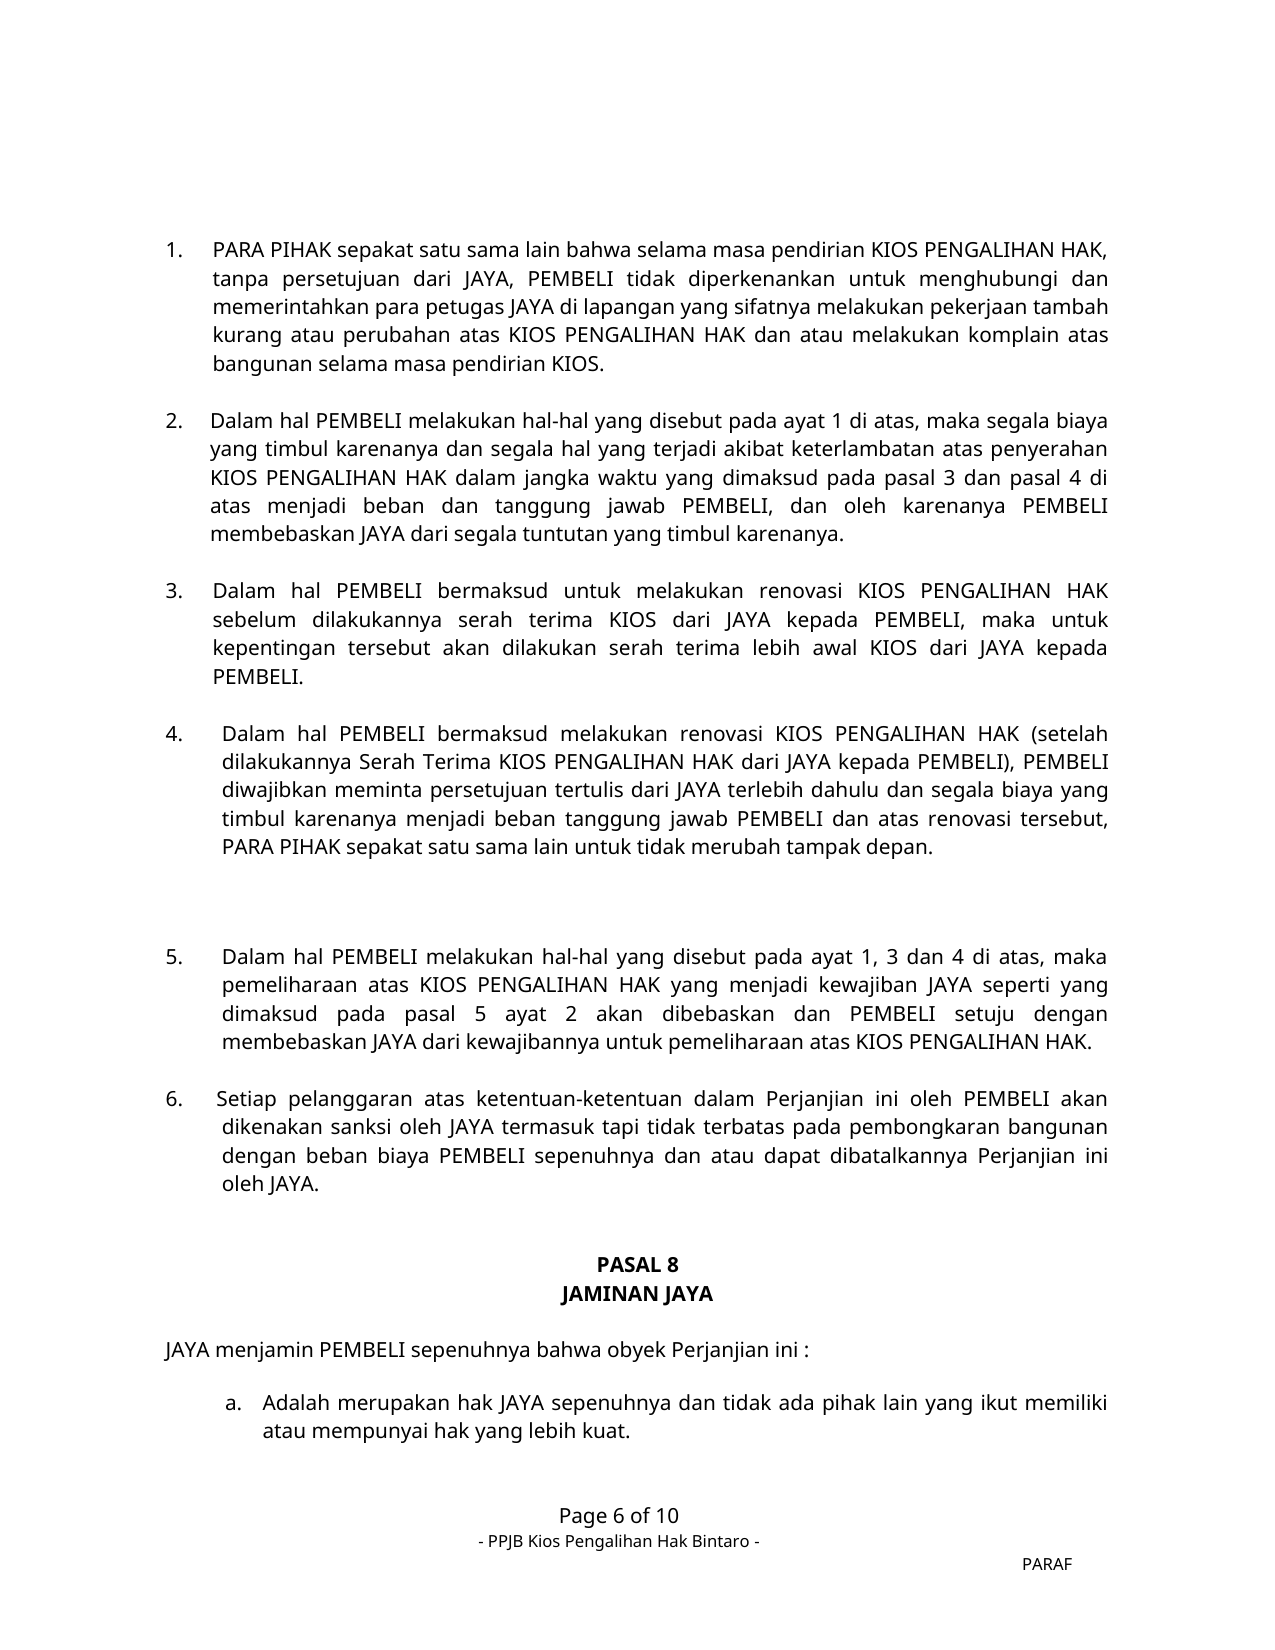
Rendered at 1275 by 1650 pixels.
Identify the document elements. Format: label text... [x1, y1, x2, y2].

text JAMINAN JAYA [165, 1279, 1109, 1307]
list PARA PIHAK sepakat satu sama lain bahwa selama masa pendirian KIOS PENGALIHAN HAK, tanpa persetujuan dari JAYA, PEMBELI tidak diperkenankan untuk menghubungi dan memerintahkan para petugas JAYA di lapangan yang sifatnya melakukan pekerjaan tambah kurang atau perubahan atas KIOS PENGALIHAN HAK dan atau melakukan komplain atas bangunan selama masa pendirian KIOS. [165, 235, 1109, 377]
list Adalah merupakan hak JAYA sepenuhnya dan tidak ada pihak lain yang ikut memiliki atau mempunyai hak yang lebih kuat. [225, 1388, 1109, 1445]
list Dalam hal PEMBELI melakukan hal-hal yang disebut pada ayat 1 di atas, maka segala biaya yang timbul karenanya dan segala hal yang terjadi akibat keterlambatan atas penyerahan KIOS PENGALIHAN HAK dalam jangka waktu yang dimaksud pada pasal 3 dan pasal 4 di atas menjadi beban dan tanggung jawab PEMBELI, dan oleh karenanya PEMBELI membebaskan JAYA dari segala tuntutan yang timbul karenanya. [165, 406, 1109, 548]
text PASAL 8 [165, 1250, 1109, 1279]
list Dalam hal PEMBELI bermaksud untuk melakukan renovasi KIOS PENGALIHAN HAK sebelum dilakukannya serah terima KIOS dari JAYA kepada PEMBELI, maka untuk kepentingan tersebut akan dilakukan serah terima lebih awal KIOS dari JAYA kepada PEMBELI. [165, 576, 1109, 690]
list Dalam hal PEMBELI bermaksud melakukan renovasi KIOS PENGALIHAN HAK (setelah dilakukannya Serah Terima KIOS PENGALIHAN HAK dari JAYA kepada PEMBELI), PEMBELI diwajibkan meminta persetujuan tertulis dari JAYA terlebih dahulu dan segala biaya yang timbul karenanya menjadi beban tanggung jawab PEMBELI dan atas renovasi tersebut, PARA PIHAK sepakat satu sama lain untuk tidak merubah tampak depan. [165, 719, 1109, 861]
list Dalam hal PEMBELI melakukan hal-hal yang disebut pada ayat 1, 3 dan 4 di atas, maka pemeliharaan atas KIOS PENGALIHAN HAK yang menjadi kewajiban JAYA seperti yang dimaksud pada pasal 5 ayat 2 akan dibebaskan dan PEMBELI setuju dengan membebaskan JAYA dari kewajibannya untuk pemeliharaan atas KIOS PENGALIHAN HAK. [165, 942, 1109, 1056]
text 6. Setiap pelanggaran atas ketentuan-ketentuan dalam Perjanjian ini oleh PEMBELI akan dikenakan sanksi oleh JAYA termasuk tapi tidak terbatas pada pembongkaran bangunan dengan beban biaya PEMBELI sepenuhnya dan atau dapat dibatalkannya Perjanjian ini oleh JAYA. [165, 1084, 1109, 1198]
text JAYA menjamin PEMBELI sepenuhnya bahwa obyek Perjanjian ini : [165, 1336, 1109, 1364]
